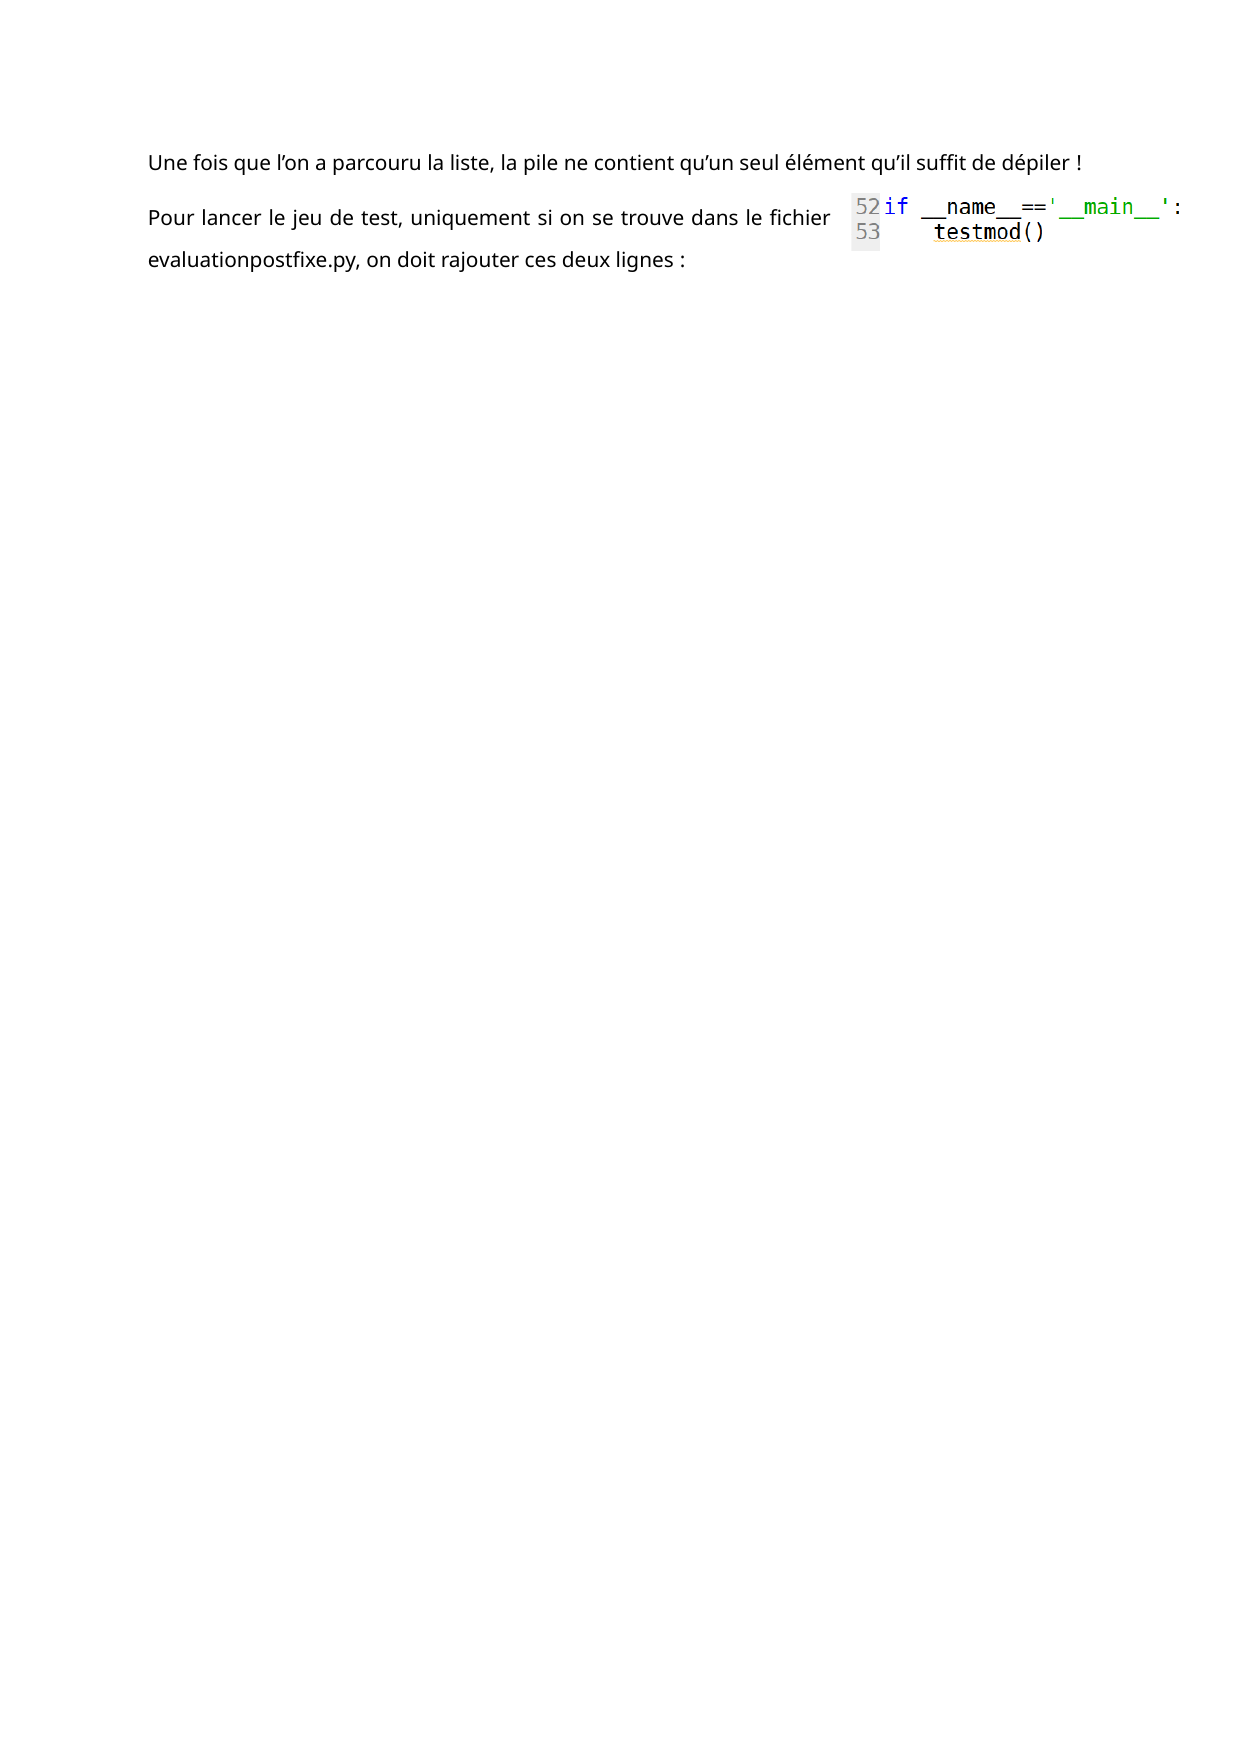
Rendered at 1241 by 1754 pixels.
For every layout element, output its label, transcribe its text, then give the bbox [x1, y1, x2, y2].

text Une fois que l’on a parcouru la liste, la pile ne contient qu’un seul élément qu’il suffit de dépiler ! [148, 148, 1093, 176]
text Pour lancer le jeu de test, uniquement si on se trouve dans le fichier evaluationpostfixe.py, on doit rajouter ces deux lignes : [148, 203, 1093, 274]
picture [851, 193, 1214, 251]
